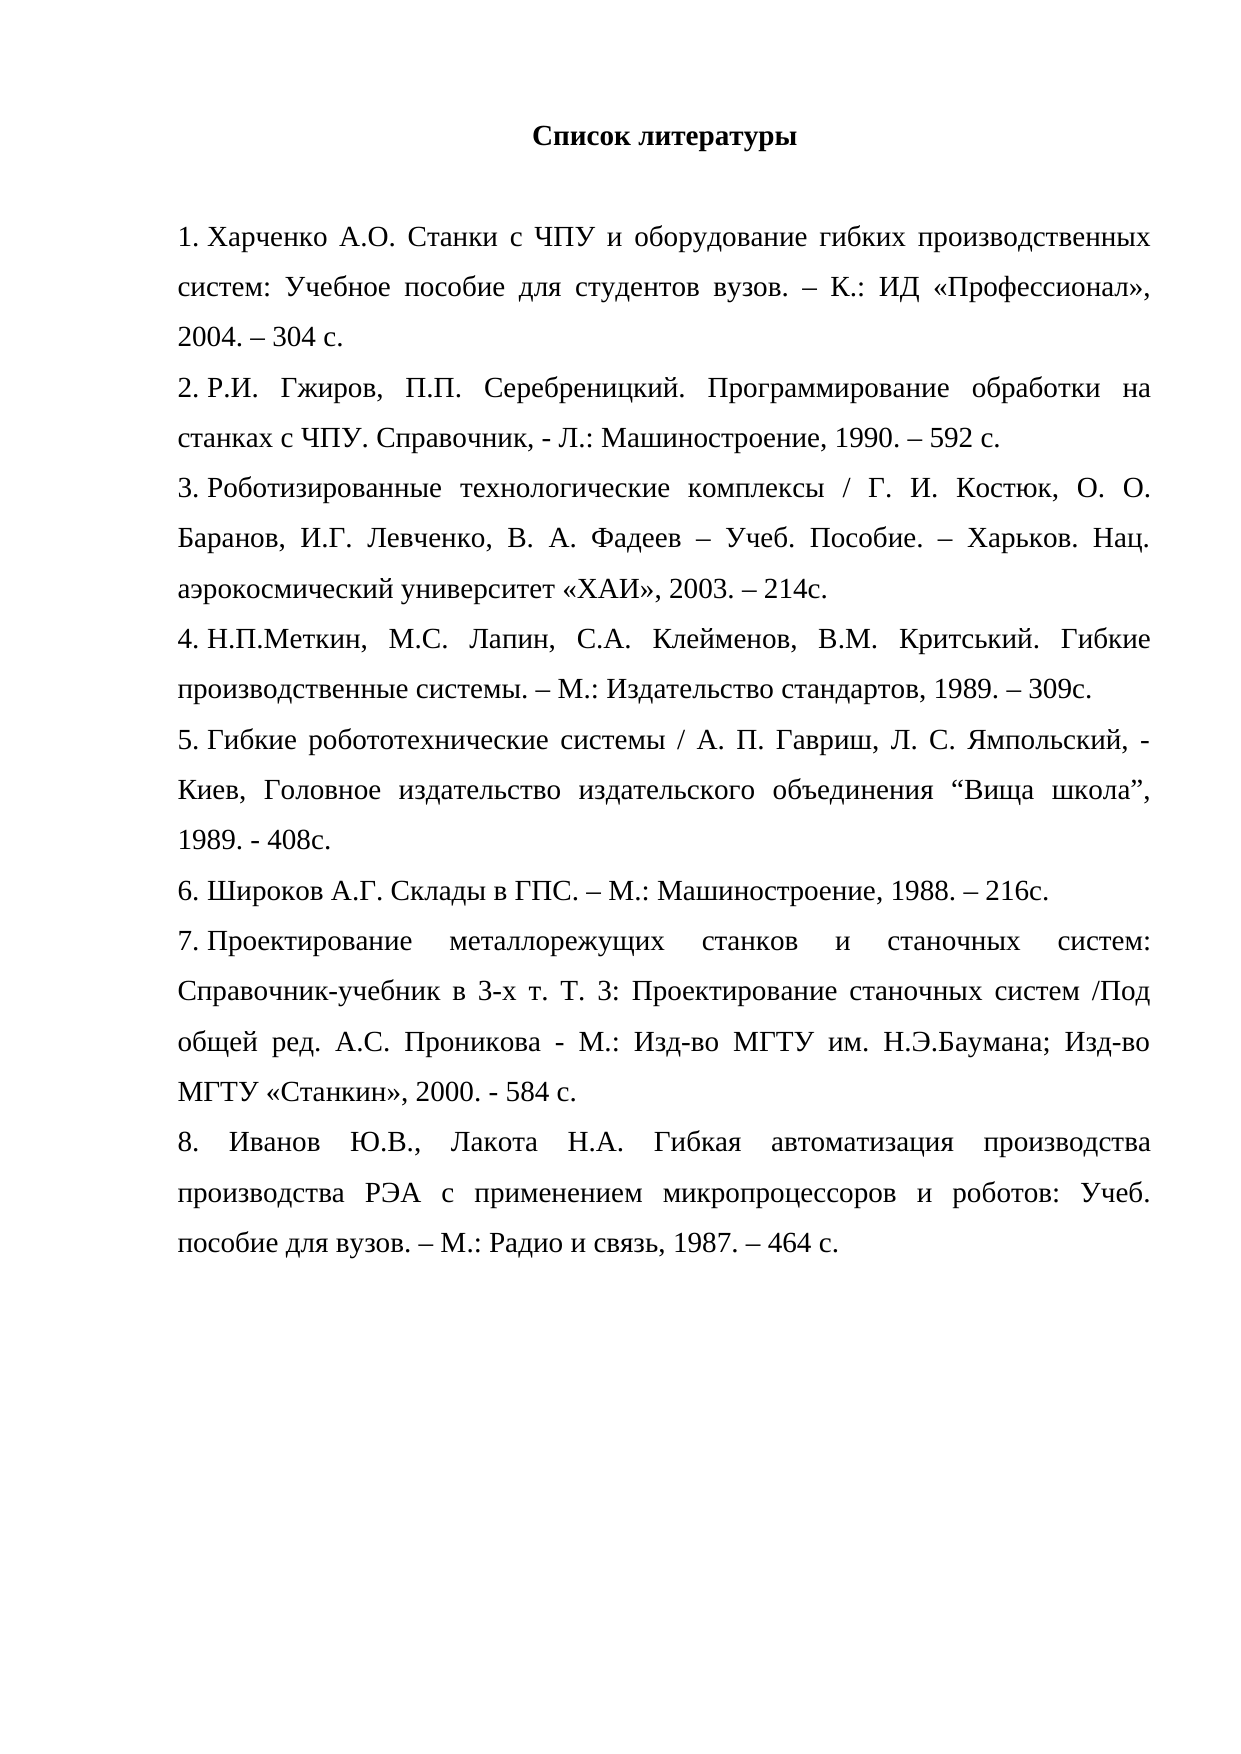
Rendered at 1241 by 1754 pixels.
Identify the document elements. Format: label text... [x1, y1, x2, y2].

list Роботизированные технологические комплексы / Г. И. Костюк, О. О. Баранов, И.Г. Левченко, В. А. Фадеев – Учеб. Пособие. – Харьков. Нац. аэрокосмический университет «ХАИ», 2003. – 214с. [177, 470, 1152, 604]
list Широков А.Г. Склады в ГПС. – М.: Машиностроение, 1988. – 216с. [177, 873, 1152, 906]
list Харченко А.О. Станки с ЧПУ и оборудование гибких производственных систем: Учебное пособие для студентов вузов. – К.: ИД «Профессионал», 2004. – 304 с. [177, 219, 1152, 353]
subtitle Список литературы [177, 118, 1152, 152]
list Проектирование металлорежущих станков и станочных систем: Справочник-учебник в 3-х т. Т. 3: Проектирование станочных систем /Под общей ред. А.С. Проникова - М.: Изд-во МГТУ им. Н.Э.Баумана; Изд-во МГТУ «Станкин», 2000. - 584 с. [177, 923, 1152, 1108]
list Гибкие робототехнические системы / А. П. Гавриш, Л. С. Ямпольский, - Киев, Головное издательство издательского объединения “Вища школа”, 1989. - 408с. [177, 722, 1152, 856]
text 8. Иванов Ю.В., Лакота Н.А. Гибкая автоматизация производства производства РЭА с применением микропроцессоров и роботов: Учеб. пособие для вузов. – М.: Радио и связь, 1987. – 464 с. [177, 1124, 1152, 1258]
list Р.И. Гжиров, П.П. Серебреницкий. Программирование обработки на станках с чпу. Справочник, - Л.: Машиностроение, 1990. – 592 с. [177, 370, 1152, 453]
list Н.П.Меткин, М.С. Лапин, С.А. Клейменов, В.М. Критський. Гибкие производственные системы. – М.: Издательство стандартов, 1989. – 309с. [177, 621, 1152, 705]
